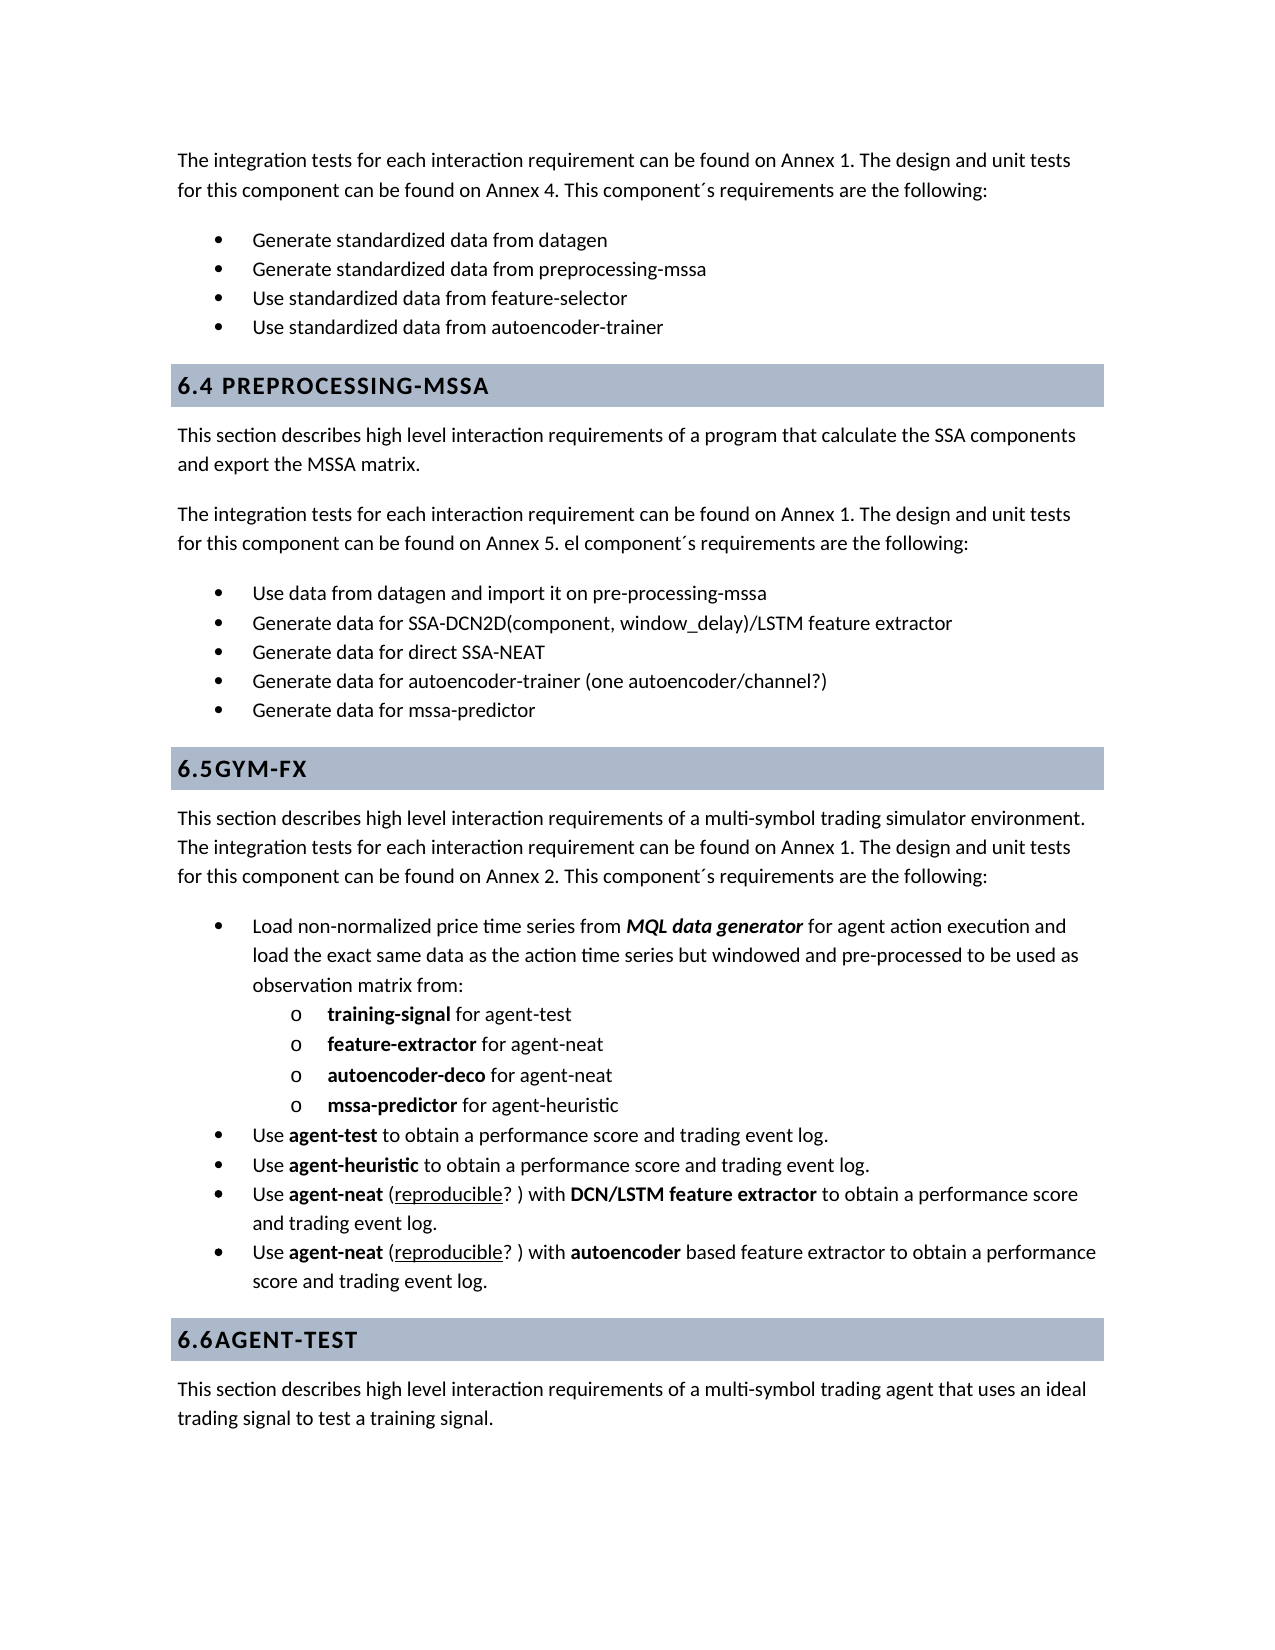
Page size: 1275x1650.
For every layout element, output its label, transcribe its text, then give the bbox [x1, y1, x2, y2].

list Generate data for mssa-predictor [215, 697, 1098, 723]
list Generate standardized data from datagen [215, 227, 1098, 252]
list training-signal for agent-test [290, 1001, 1098, 1027]
list Use data from datagen and import it on pre-processing-mssa [215, 581, 1098, 606]
subtitle Gym-fx [177, 754, 1098, 784]
list Use standardized data from feature-selector [215, 285, 1098, 311]
list Generate data for direct SSA-NEAT [215, 639, 1098, 664]
text This section describes high level interaction requirements of a program that calculate the SSA components and export the MSSA matrix. [177, 422, 1098, 477]
text The integration tests for each interaction requirement can be found on Annex 1. The design and unit tests for this component can be found on Annex 5. el component´s requirements are the following: [177, 501, 1098, 556]
list mssa-predictor for agent-heuristic [290, 1092, 1098, 1119]
list Use agent-neat (reproducible? ) with autoencoder based feature extractor to obtain a performance score and trading event log. [215, 1239, 1098, 1294]
list Use agent-test to obtain a performance score and trading event log. [215, 1123, 1098, 1148]
subtitle Preprocessing-mssa [177, 371, 1098, 401]
text The integration tests for each interaction requirement can be found on Annex 1. The design and unit tests for this component can be found on Annex 4. This component´s requirements are the following: [177, 148, 1098, 202]
list Generate data for SSA-DCN2D(component, window_delay)/LSTM feature extractor [215, 610, 1098, 635]
list Generate standardized data from preprocessing-mssa [215, 256, 1098, 281]
list Use standardized data from autoencoder-trainer [215, 314, 1098, 340]
text This section describes high level interaction requirements of a multi-symbol trading simulator environment. The integration tests for each interaction requirement can be found on Annex 1. The design and unit tests for this component can be found on Annex 2. This component´s requirements are the following: [177, 805, 1098, 889]
list Load non-normalized price time series from MQL data generator for agent action execution and load the exact same data as the action time series but windowed and pre-processed to be used as observation matrix from: [215, 913, 1098, 997]
subtitle AGENT-TEST [177, 1325, 1098, 1355]
list Generate data for autoencoder-trainer (one autoencoder/channel?) [215, 668, 1098, 693]
list Use agent-heuristic to obtain a performance score and trading event log. [215, 1152, 1098, 1177]
list Use agent-neat (reproducible? ) with DCN/LSTM feature extractor to obtain a performance score and trading event log. [215, 1181, 1098, 1236]
text This section describes high level interaction requirements of a multi-symbol trading agent that uses an ideal trading signal to test a training signal. [177, 1376, 1098, 1431]
list autoencoder-deco for agent-neat [290, 1062, 1098, 1088]
list feature-extractor for agent-neat [290, 1031, 1098, 1058]
